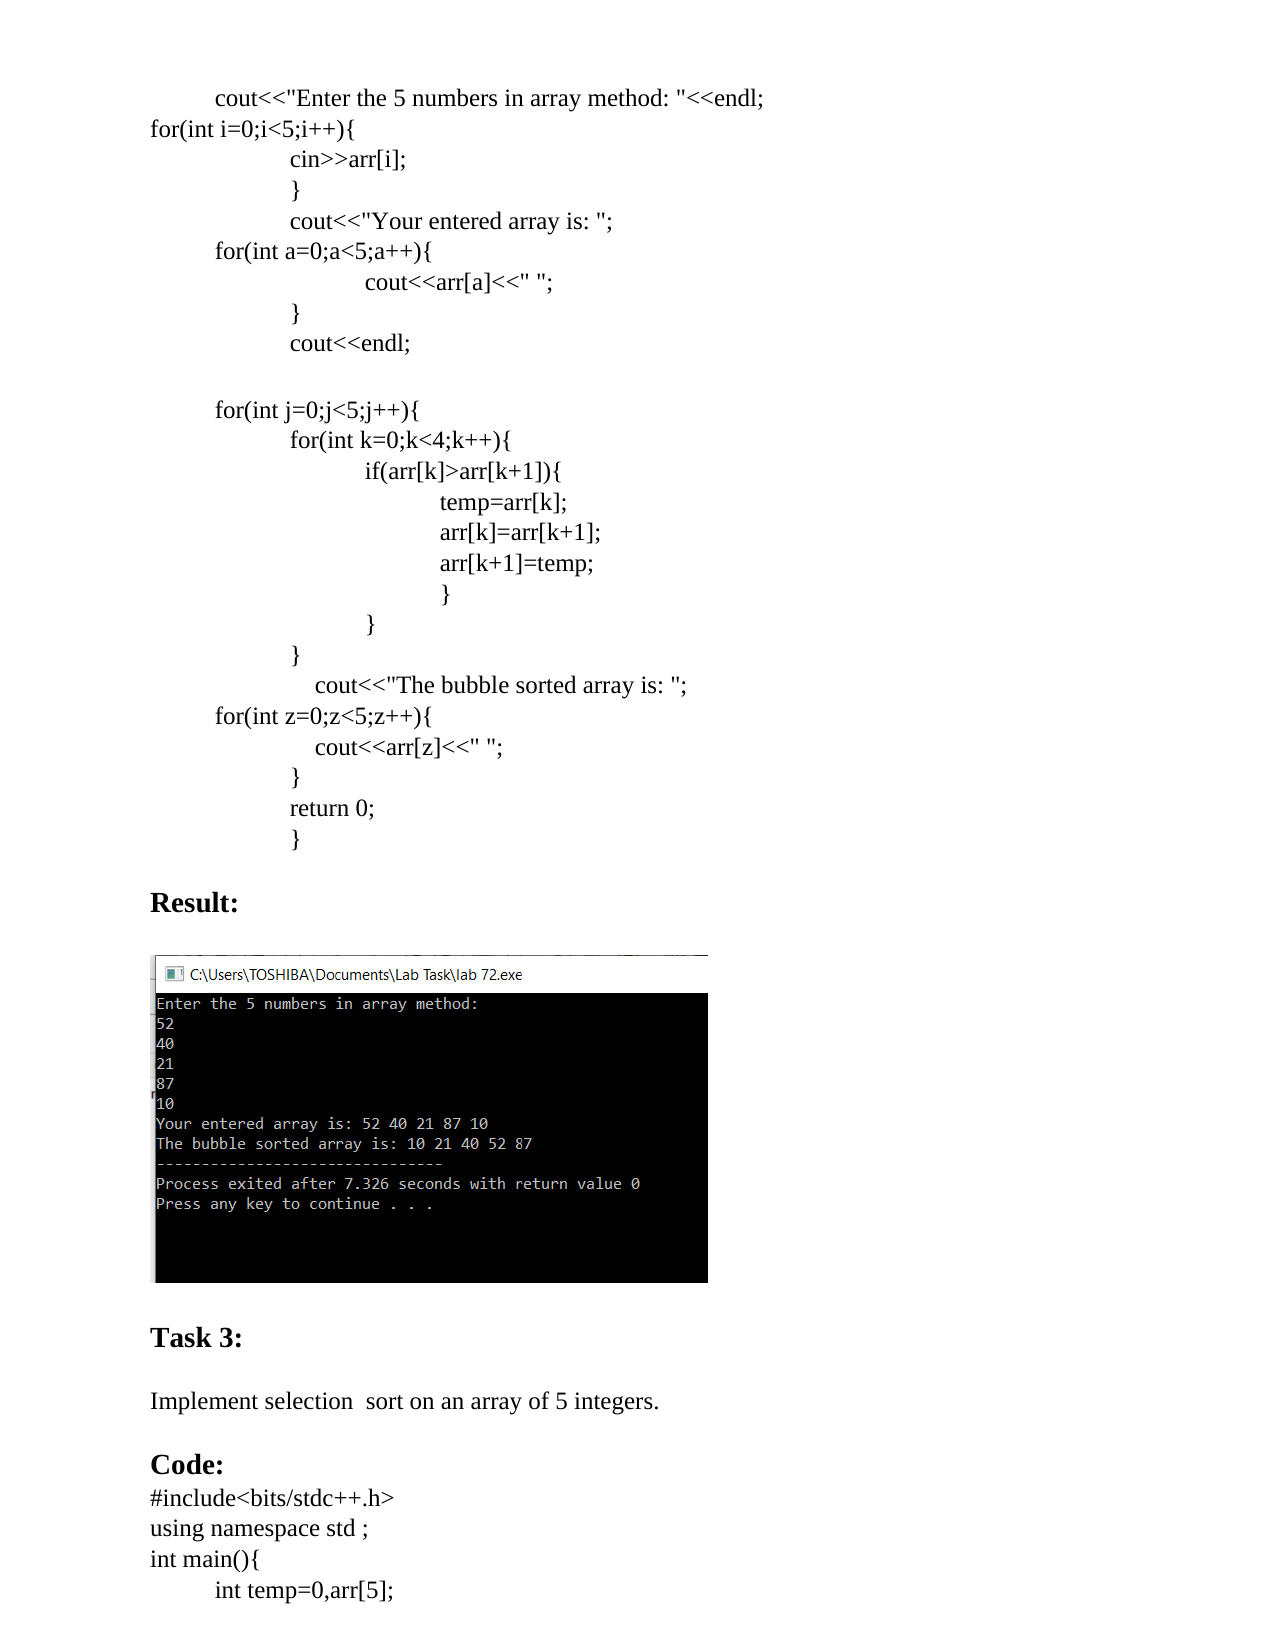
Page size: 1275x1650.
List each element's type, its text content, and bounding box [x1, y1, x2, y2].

text Implement selection sort on an array of 5 integers. [150, 1386, 1185, 1415]
text } [150, 824, 1185, 852]
text } [150, 298, 1185, 326]
text cout<<"Enter the 5 numbers in array method: "<<endl; [150, 83, 1185, 112]
text int temp=0,arr[5]; [150, 1575, 1185, 1603]
text for(int k=0;k<4;k++){ [150, 426, 1185, 454]
text } [150, 640, 1185, 669]
text arr[k]=arr[k+1]; [150, 517, 1185, 546]
text Code: [150, 1447, 1185, 1481]
text Result: [150, 885, 1185, 918]
picture [150, 955, 708, 1283]
text } [150, 579, 1185, 607]
text return 0; [150, 793, 1185, 822]
text arr[k+1]=temp; [150, 548, 1185, 577]
text using namespace std ; [150, 1513, 1185, 1542]
text cout<<arr[a]<<" "; [150, 267, 1185, 296]
text temp=arr[k]; [150, 487, 1185, 516]
text #include<bits/stdc++.h> [150, 1483, 1185, 1512]
text cout<<arr[z]<<" "; [150, 732, 1185, 761]
text for(int i=0;i<5;i++){ [150, 114, 1185, 143]
text } [150, 609, 1185, 638]
text } [150, 762, 1185, 791]
text cout<<"The bubble sorted array is: "; [150, 671, 1185, 699]
text if(arr[k]>arr[k+1]){ [150, 456, 1185, 485]
text for(int j=0;j<5;j++){ [150, 395, 1185, 424]
text int main(){ [150, 1544, 1185, 1573]
text Task 3: [150, 1320, 1185, 1354]
text } [150, 175, 1185, 204]
text cout<<"Your entered array is: "; [150, 206, 1185, 234]
text for(int a=0;a<5;a++){ [150, 236, 1185, 265]
text cin>>arr[i]; [150, 144, 1185, 173]
text for(int z=0;z<5;z++){ [150, 701, 1185, 730]
text cout<<endl; [150, 328, 1185, 357]
